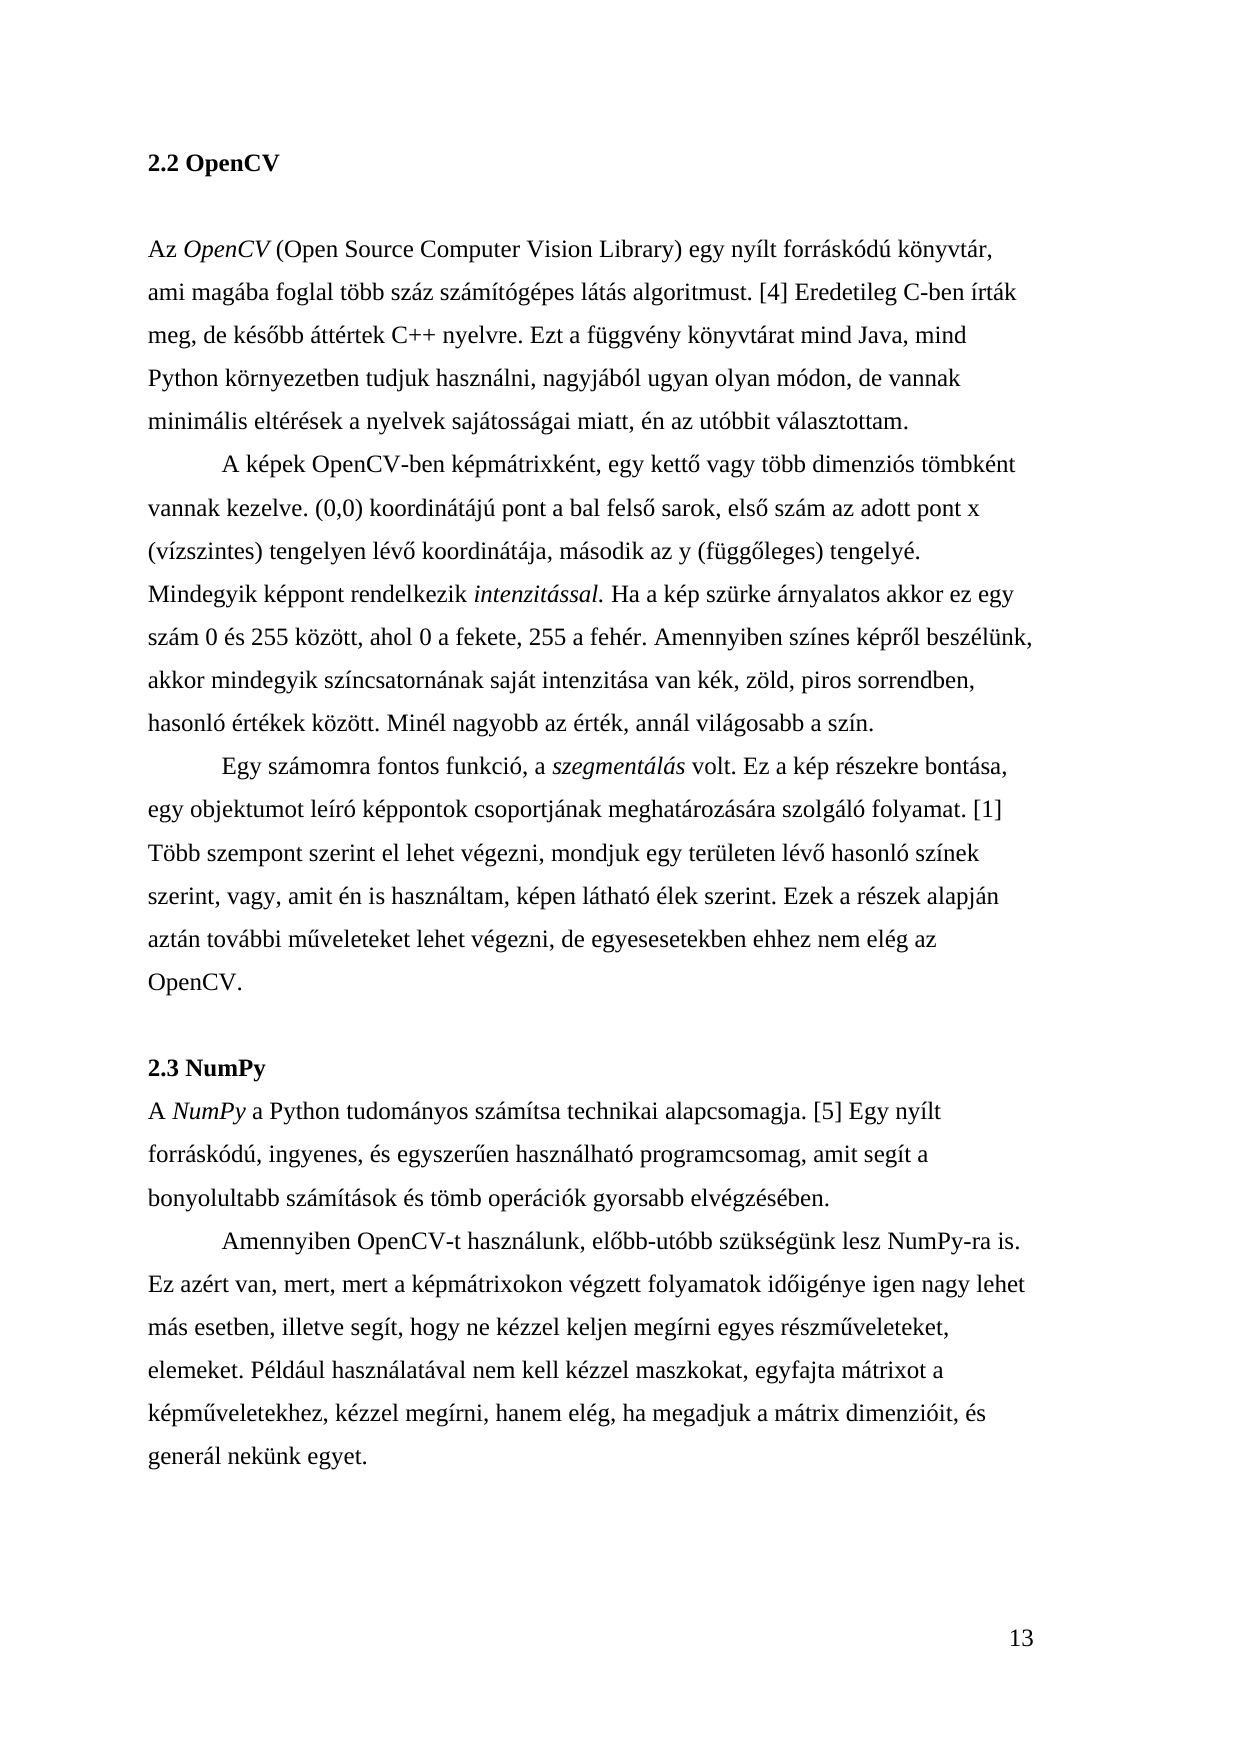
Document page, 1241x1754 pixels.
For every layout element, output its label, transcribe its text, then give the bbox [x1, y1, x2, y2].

text A NumPy a Python tudományos számítsa technikai alapcsomagja. [5] Egy nyílt forráskódú, ingyenes, és egyszerűen használható programcsomag, amit segít a bonyolultabb számítások és tömb operációk gyorsabb elvégzésében. [148, 1096, 1033, 1211]
text Amennyiben OpenCV-t használunk, előbb-utóbb szükségünk lesz NumPy-ra is. Ez azért van, mert, mert a képmátrixokon végzett folyamatok időigénye igen nagy lehet más esetben, illetve segít, hogy ne kézzel keljen megírni egyes részműveleteket, elemeket. Például használatával nem kell kézzel maszkokat, egyfajta mátrixot a képműveletekhez, kézzel megírni, hanem elég, ha megadjuk a mátrix dimenzióit, és generál nekünk egyet. [148, 1226, 1033, 1470]
text Az OpenCV (Open Source Computer Vision Library) egy nyílt forráskódú könyvtár, ami magába foglal több száz számítógépes látás algoritmust. [4] Eredetileg C-ben írták meg, de később áttértek C++ nyelvre. Ezt a függvény könyvtárat mind Java, mind Python környezetben tudjuk használni, nagyjából ugyan olyan módon, de vannak minimális eltérések a nyelvek sajátosságai miatt, én az utóbbit választottam. [148, 234, 1033, 435]
text 2.2 OpenCV [148, 148, 1033, 176]
text 2.3 NumPy [148, 1053, 1033, 1082]
text A képek OpenCV-ben képmátrixként, egy kettő vagy több dimenziós tömbként vannak kezelve. (0,0) koordinátájú pont a bal felső sarok, első szám az adott pont x (vízszintes) tengelyen lévő koordinátája, második az y (függőleges) tengelyé. Mindegyik képpont rendelkezik intenzitással. Ha a kép szürke árnyalatos akkor ez egy szám 0 és 255 között, ahol 0 a fekete, 255 a fehér. Amennyiben színes képről beszélünk, akkor mindegyik színcsatornának saját intenzitása van kék, zöld, piros sorrendben, hasonló értékek között. Minél nagyobb az érték, annál világosabb a szín. [148, 449, 1033, 737]
text Egy számomra fontos funkció, a szegmentálás volt. Ez a kép részekre bontása, egy objektumot leíró képpontok csoportjának meghatározására szolgáló folyamat. [1] Több szempont szerint el lehet végezni, mondjuk egy területen lévő hasonló színek szerint, vagy, amit én is használtam, képen látható élek szerint. Ezek a részek alapján aztán további műveleteket lehet végezni, de egyesesetekben ehhez nem elég az OpenCV. [148, 751, 1033, 996]
